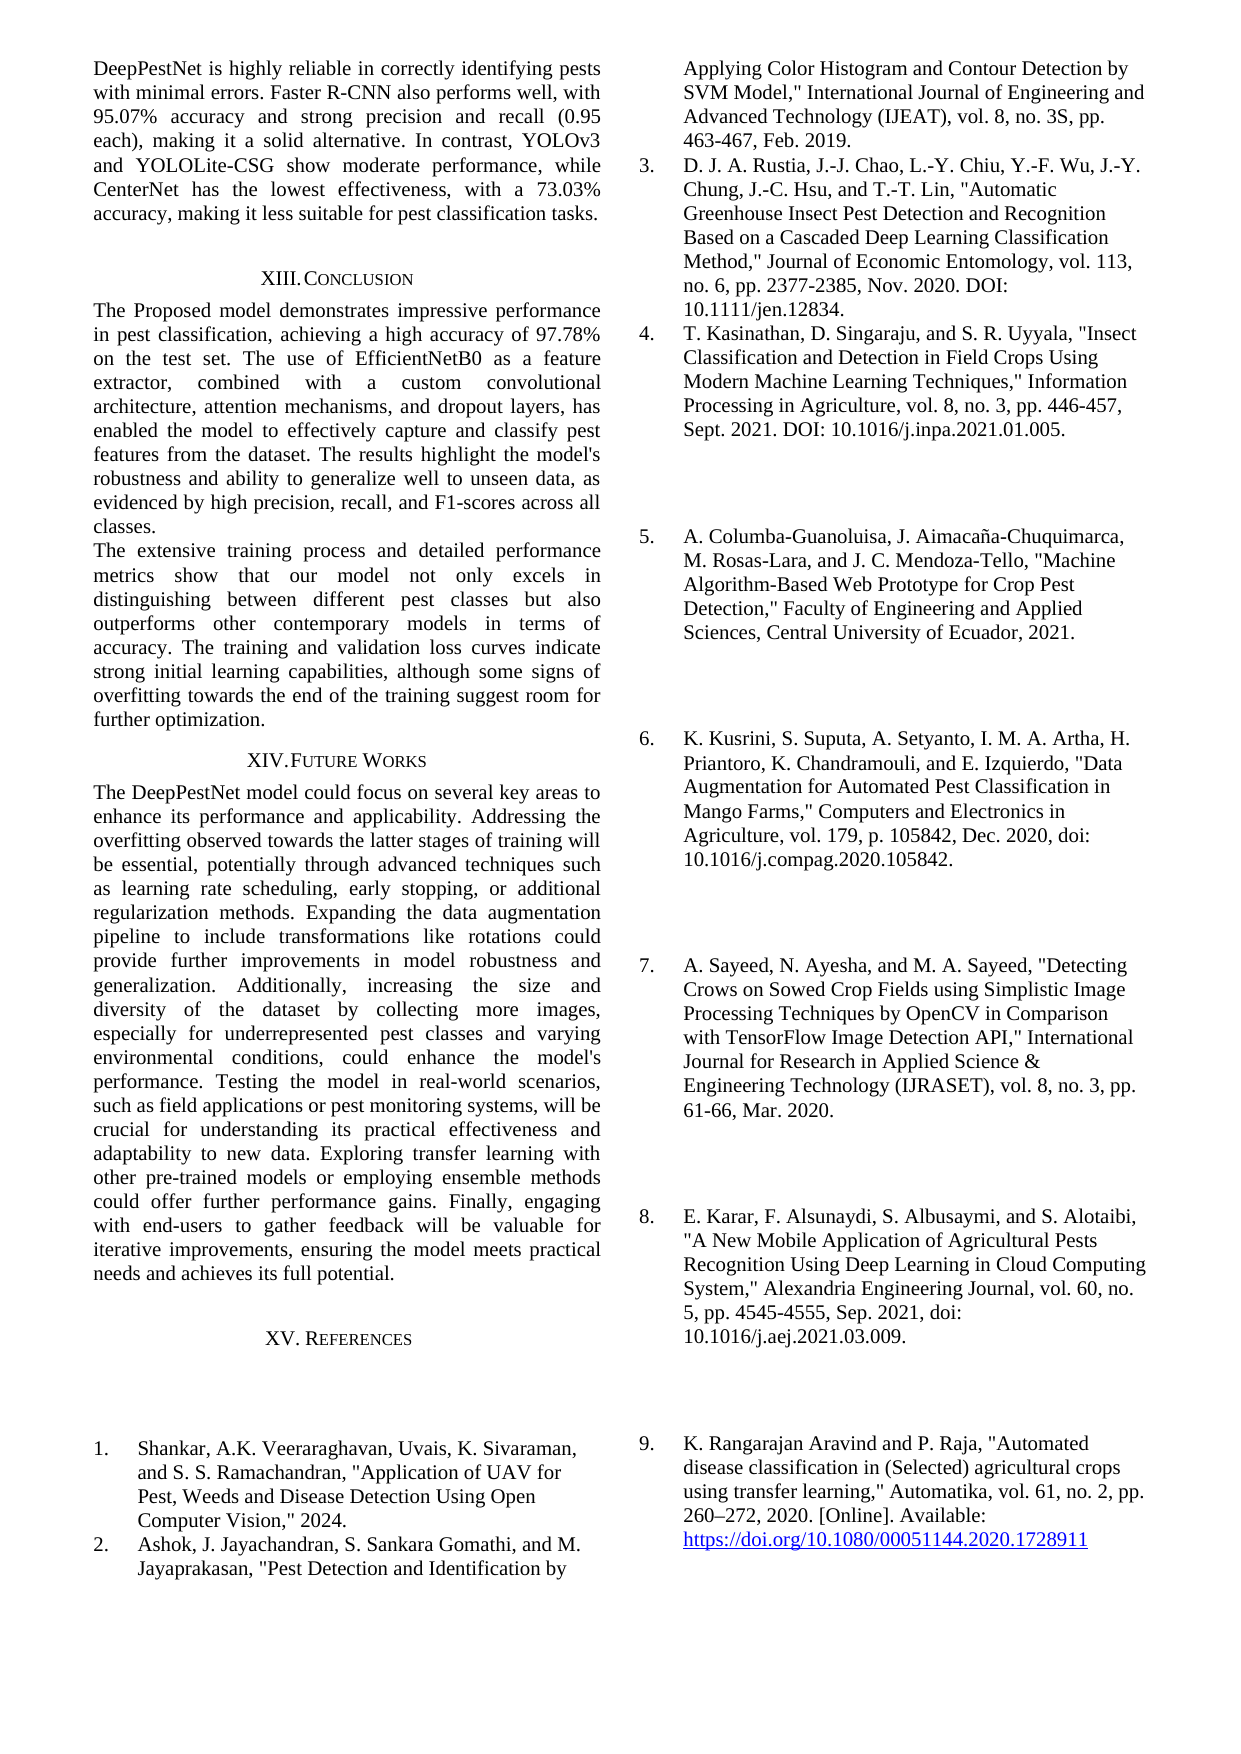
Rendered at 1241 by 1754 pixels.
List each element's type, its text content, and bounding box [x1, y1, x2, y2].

list E. Karar, F. Alsunaydi, S. Albusaymi, and S. Alotaibi, "A New Mobile Application of Agricultural Pests Recognition Using Deep Learning in Cloud Computing System," Alexandria Engineering Journal, vol. 60, no. 5, pp. 4545-4555, Sep. 2021, doi: 10.1016/j.aej.2021.03.009. [639, 1252, 1147, 1396]
list K. Rangarajan Aravind and P. Raja, "Automated disease classification in (Selected) agricultural crops using transfer learning," Automatika, vol. 61, no. 2, pp. 260–272, 2020. [Online]. Available: https://doi.org/10.1080/00051144.2020.1728911 [639, 1479, 1147, 1599]
subtitle Conclusion [93, 265, 601, 289]
text The Proposed model demonstrates impressive performance in pest classification, achieving a high accuracy of 97.78% on the test set. The use of EfficientNetB0 as a feature extractor, combined with a custom convolutional architecture, attention mechanisms, and dropout layers, has enabled the model to effectively capture and classify pest features from the dataset. The results highlight the model's robustness and ability to generalize well to unseen data, as evidenced by high precision, recall, and F1-scores across all classes. [93, 298, 601, 538]
text The DeepPestNet model could focus on several key areas to enhance its performance and applicability. Addressing the overfitting observed towards the latter stages of training will be essential, potentially through advanced techniques such as learning rate scheduling, early stopping, or additional regularization methods. Expanding the data augmentation pipeline to include transformations like rotations could provide further improvements in model robustness and generalization. Additionally, increasing the size and diversity of the dataset by collecting more images, especially for underrepresented pest classes and varying environmental conditions, could enhance the model's performance. Testing the model in real-world scenarios, such as field applications or pest monitoring systems, will be crucial for understanding its practical effectiveness and adaptability to new data. Exploring transfer learning with other pre-trained models or employing ensemble methods could offer further performance gains. Finally, engaging with end-users to gather feedback will be valuable for iterative improvements, ensuring the model meets practical needs and achieves its full potential. [93, 780, 601, 1285]
text The extensive training process and detailed performance metrics show that our model not only excels in distinguishing between different pest classes but also outperforms other contemporary models in terms of accuracy. The training and validation loss curves indicate strong initial learning capabilities, although some signs of overfitting towards the end of the training suggest room for further optimization. [93, 538, 601, 731]
list A. Sayeed, N. Ayesha, and M. A. Sayeed, "Detecting Crows on Sowed Crop Fields using Simplistic Image Processing Techniques by OpenCV in Comparison with TensorFlow Image Detection API," International Journal for Research in Applied Science & Engineering Technology (IJRASET), vol. 8, no. 3, pp. 61-66, Mar. 2020. [639, 1001, 1147, 1170]
list Shankar, A.K. Veeraraghavan, Uvais, K. Sivaraman, and S. S. Ramachandran, "Application of UAV for Pest, Weeds and Disease Detection Using Open Computer Vision," 2024. [93, 1436, 601, 1532]
subtitle References [93, 1326, 601, 1350]
subtitle Future Works [93, 748, 601, 772]
list T. Kasinathan, D. Singaraju, and S. R. Uyyala, "Insect Classification and Detection in Field Crops Using Modern Machine Learning Techniques," Information Processing in Agriculture, vol. 8, no. 3, pp. 446-457, Sept. 2021. DOI: 10.1016/j.inpa.2021.01.005. [639, 369, 1147, 489]
list Ashok, J. Jayachandran, S. Sankara Gomathi, and M. Jayaprakasan, "Pest Detection and Identification by Applying Color Histogram and Contour Detection by SVM Model," International Journal of Engineering and Advanced Technology (IJEAT), vol. 8, no. 3S, pp. 463-467, Feb. 2019. [639, 56, 1147, 201]
list D. J. A. Rustia, J.-J. Chao, L.-Y. Chiu, Y.-F. Wu, J.-Y. Chung, J.-C. Hsu, and T.-T. Lin, "Automatic Greenhouse Insect Pest Detection and Recognition Based on a Cascaded Deep Learning Classification Method," Journal of Economic Entomology, vol. 113, no. 6, pp. 2377-2385, Nov. 2020. DOI: 10.1111/jen.12834. [639, 201, 1147, 369]
list A. Columba-Guanoluisa, J. Aimacaña-Chuquimarca, M. Rosas-Lara, and J. C. Mendoza-Tello, "Machine Algorithm-Based Web Prototype for Crop Pest Detection," Faculty of Engineering and Applied Sciences, Central University of Ecuador, 2021. [639, 572, 1147, 692]
list K. Kusrini, S. Suputa, A. Setyanto, I. M. A. Artha, H. Priantoro, K. Chandramouli, and E. Izquierdo, "Data Augmentation for Automated Pest Classification in Mango Farms," Computers and Electronics in Agriculture, vol. 179, p. 105842, Dec. 2020, doi: 10.1016/j.compag.2020.105842. [639, 774, 1147, 919]
